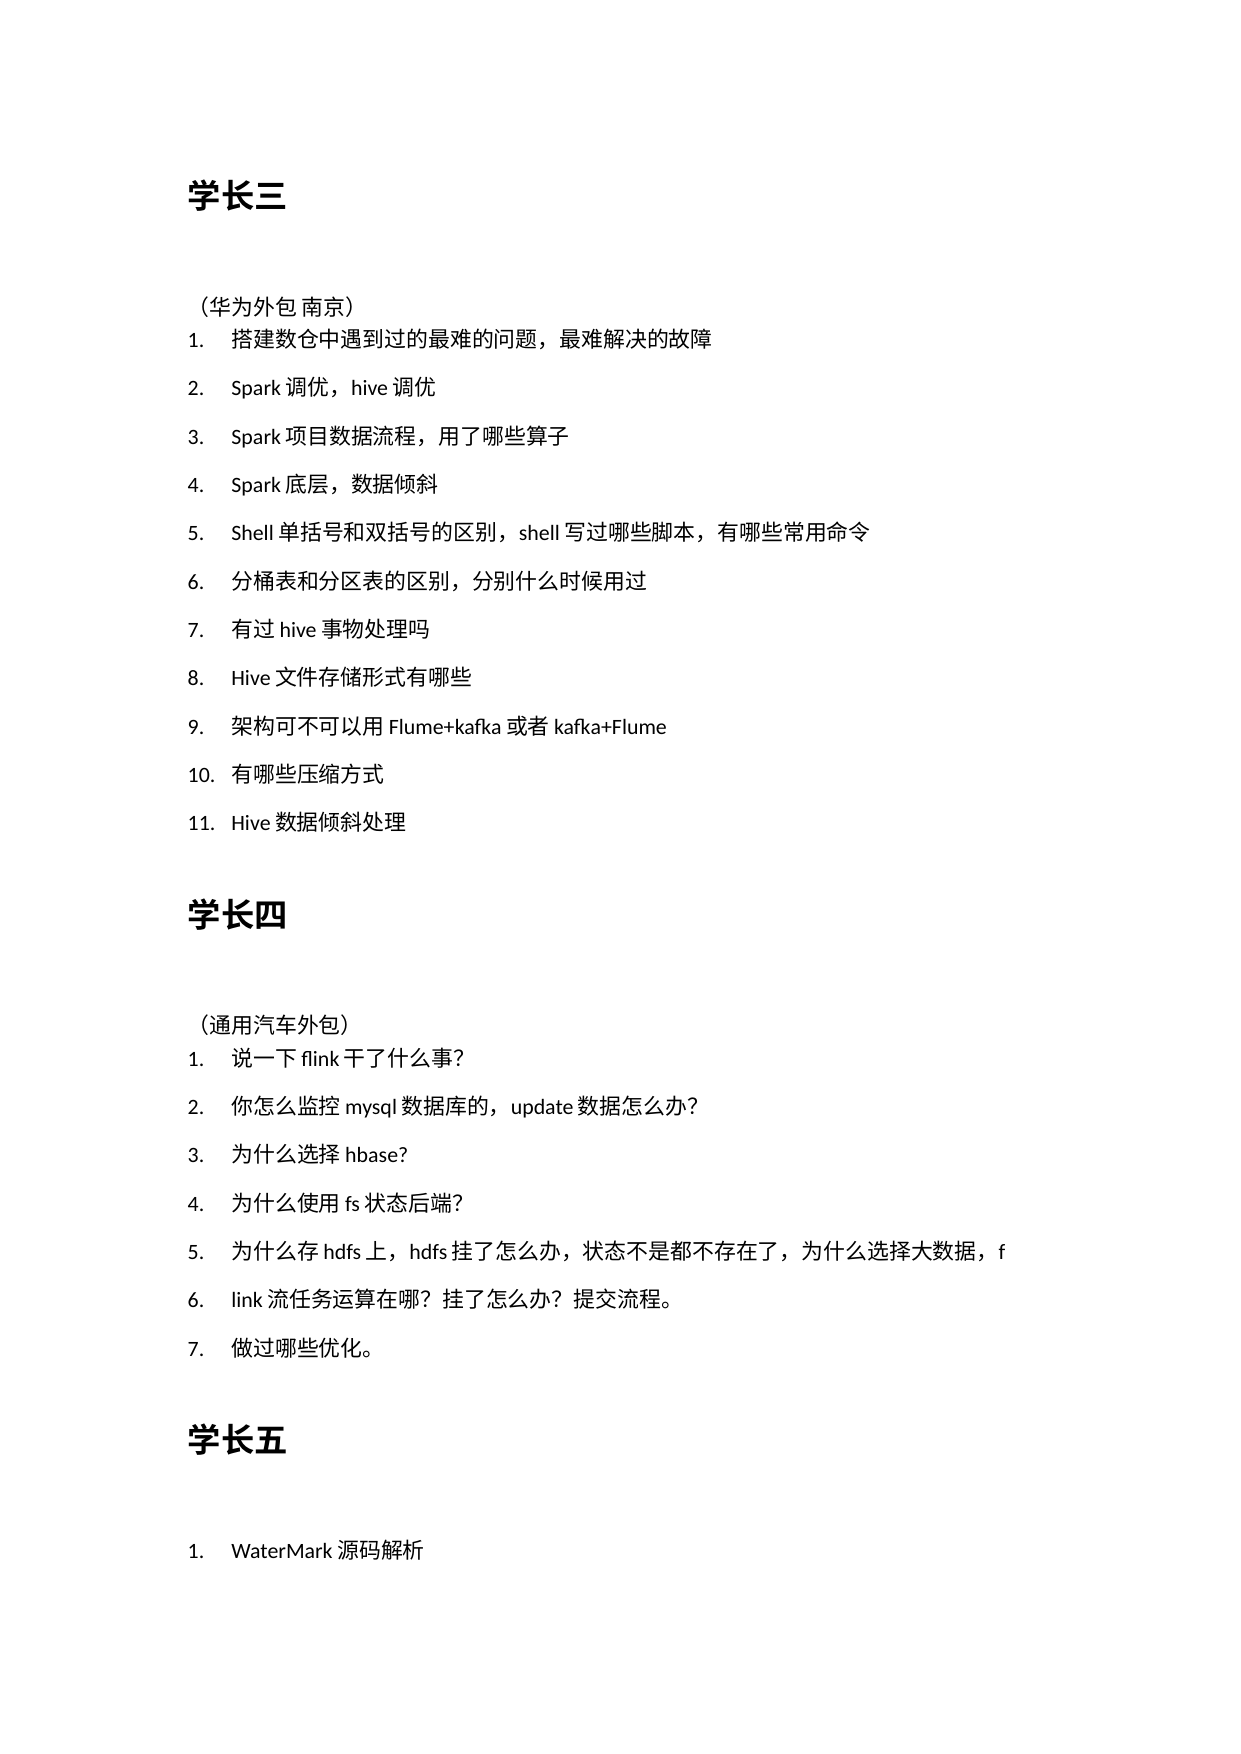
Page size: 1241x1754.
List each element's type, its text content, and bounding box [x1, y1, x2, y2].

list WaterMark源码解析 [187, 1533, 1053, 1565]
list 为什么使用fs状态后端？ [187, 1185, 1053, 1218]
list 你怎么监控mysql数据库的，update数据怎么办？ [187, 1088, 1053, 1121]
subtitle 学长五 [187, 1406, 1053, 1471]
list Spark项目数据流程，用了哪些算子 [187, 418, 1053, 451]
list 为什么存hdfs上，hdfs挂了怎么办，状态不是都不存在了，为什么选择大数据，f [187, 1233, 1053, 1266]
list Hive数据倾斜处理 [187, 805, 1053, 837]
subtitle 学长四 [187, 880, 1053, 945]
list 为什么选择hbase? [187, 1137, 1053, 1169]
list Hive文件存储形式有哪些 [187, 660, 1053, 692]
list 搭建数仓中遇到过的最难的问题，最难解决的故障 [187, 322, 1053, 354]
subtitle 学长三 [187, 162, 1053, 227]
list Spark底层，数据倾斜 [187, 467, 1053, 499]
text （华为外包 南京） [187, 289, 1053, 322]
list Spark调优，hive调优 [187, 370, 1053, 402]
list 架构可不可以用Flume+kafka或者kafka+Flume [187, 708, 1053, 741]
list 有哪些压缩方式 [187, 757, 1053, 789]
list 说一下flink干了什么事？ [187, 1040, 1053, 1073]
list Shell单括号和双括号的区别，shell写过哪些脚本，有哪些常用命令 [187, 515, 1053, 547]
list 做过哪些优化。 [187, 1330, 1053, 1363]
text （通用汽车外包） [187, 1008, 1053, 1040]
list 有过hive事物处理吗 [187, 612, 1053, 644]
list link流任务运算在哪？挂了怎么办？提交流程。 [187, 1282, 1053, 1314]
list 分桶表和分区表的区别，分别什么时候用过 [187, 563, 1053, 596]
